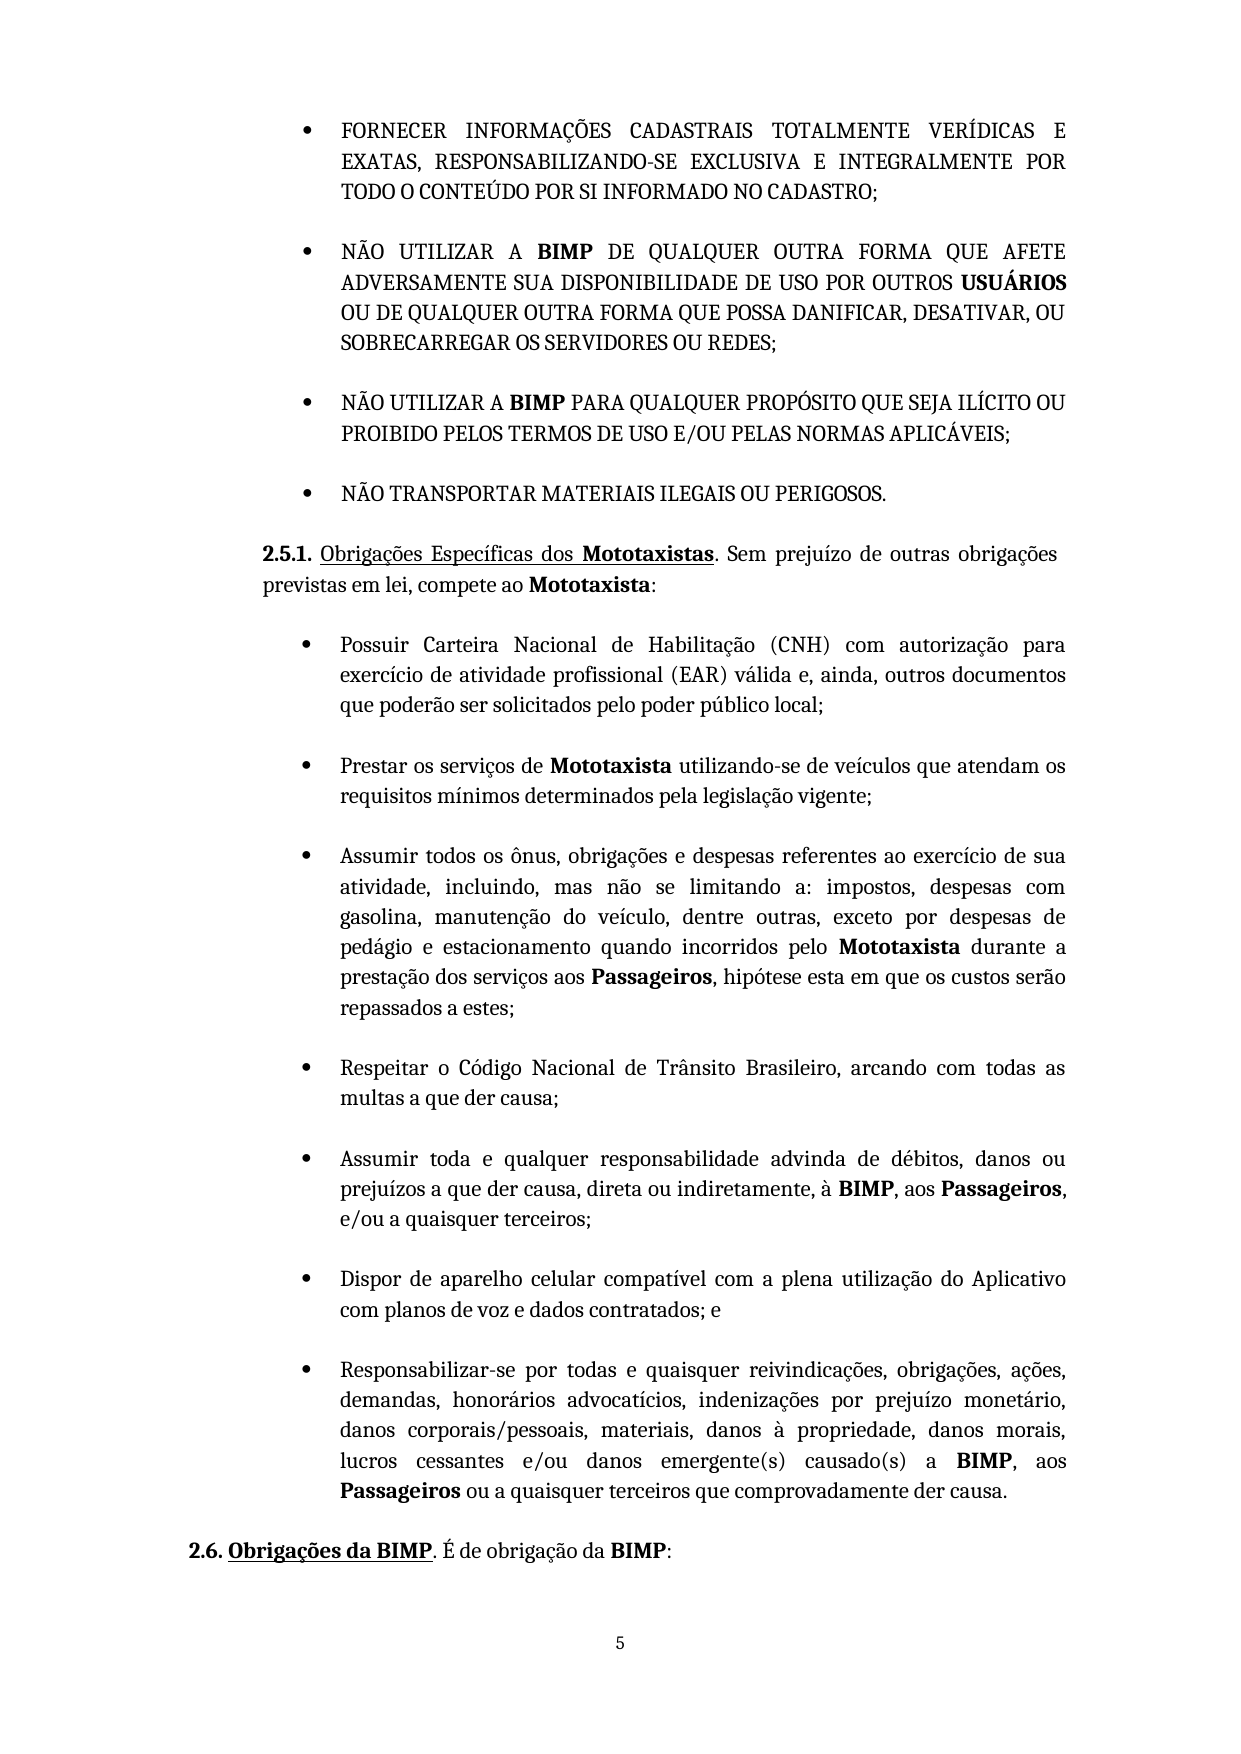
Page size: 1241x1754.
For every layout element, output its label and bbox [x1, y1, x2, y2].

table_cell [177, 118, 1078, 1598]
